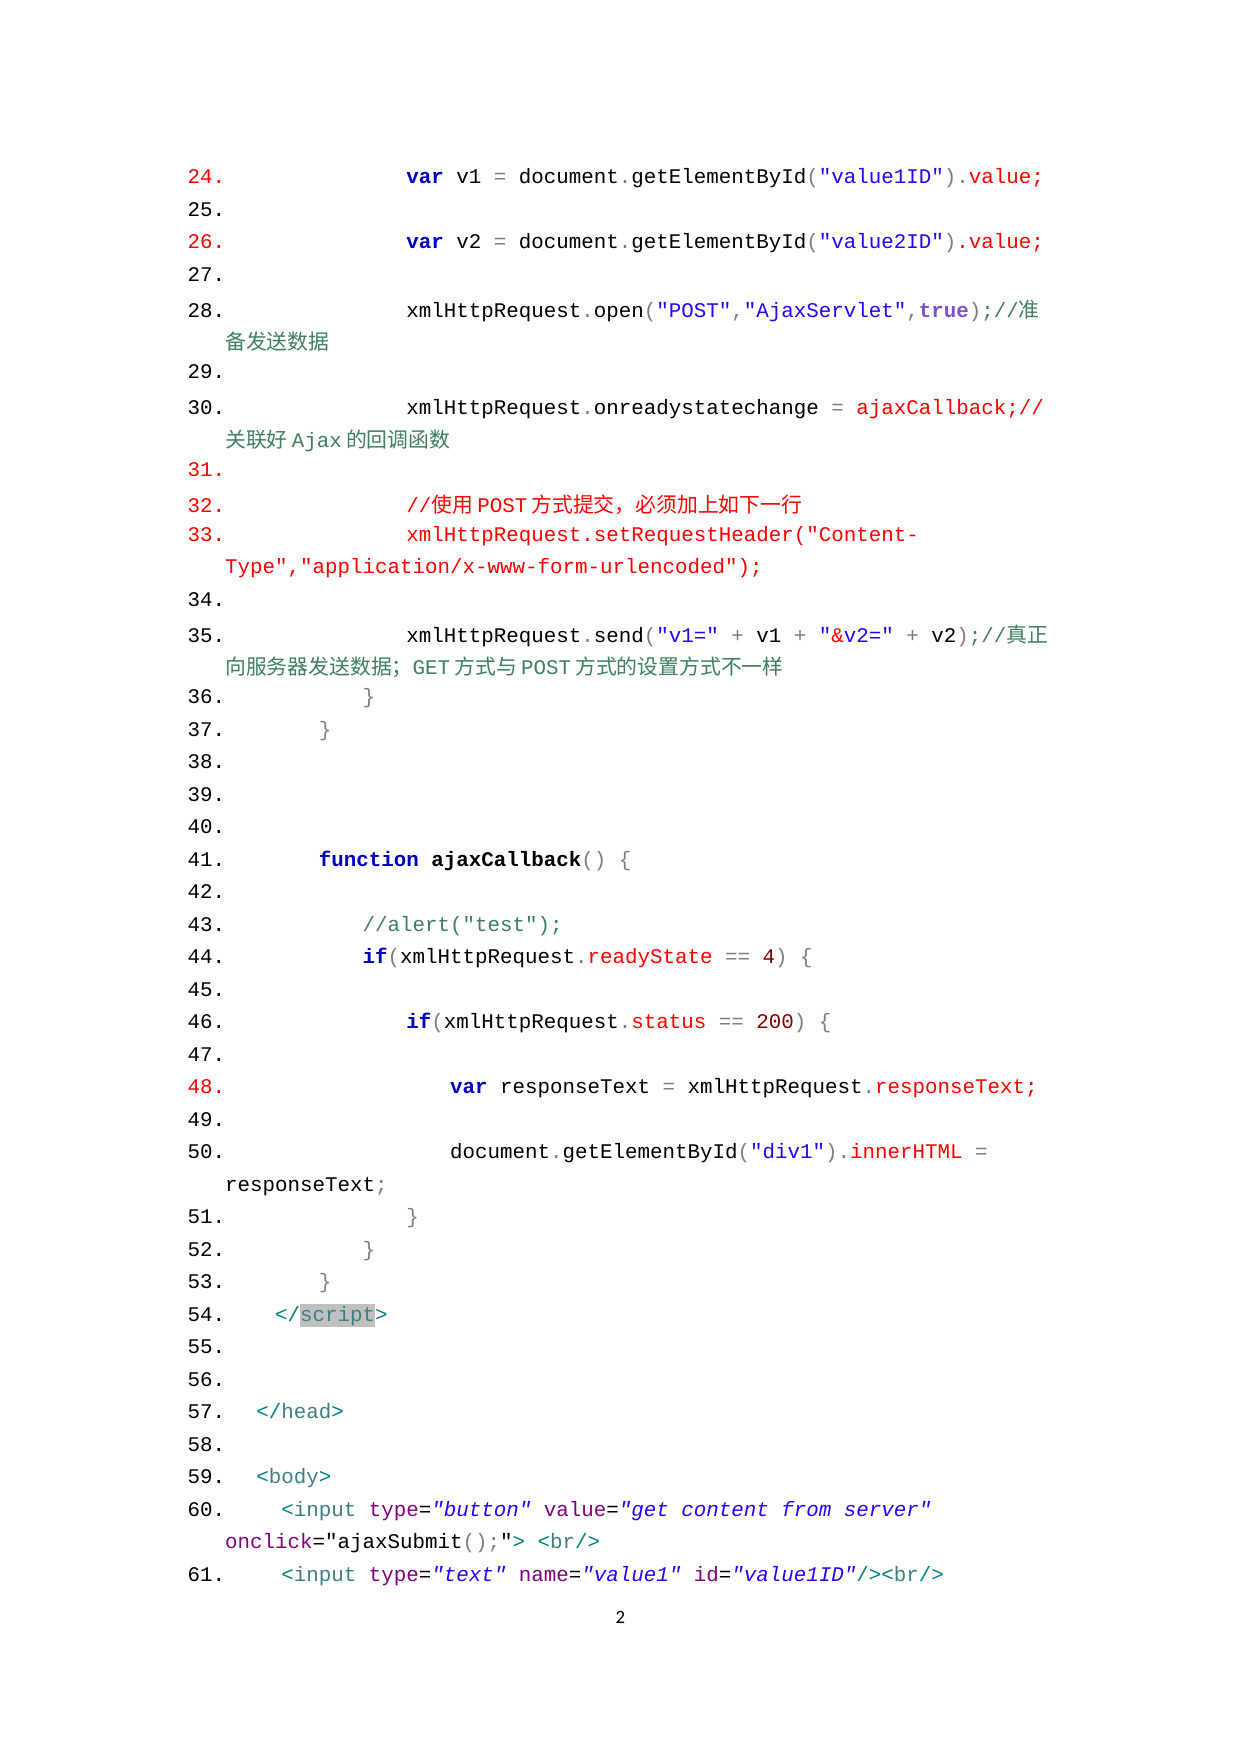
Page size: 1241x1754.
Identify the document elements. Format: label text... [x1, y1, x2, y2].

list xmlHttpRequest.onreadystatechange = ajaxCallback;//关联好Ajax的回调函数 [187, 389, 1053, 454]
list } [187, 714, 1053, 747]
list //使用POST方式提交，必须加上如下一行 [187, 487, 1053, 519]
list </head> [187, 1397, 1053, 1429]
list var responseText = xmlHttpRequest.responseText; [187, 1072, 1053, 1104]
list } [187, 1202, 1053, 1234]
list var v2 = document.getElementById("value2ID").value; [187, 227, 1053, 259]
list document.getElementById("div1").innerHTML = responseText; [187, 1137, 1053, 1202]
list xmlHttpRequest.open("POST","AjaxServlet",true);//准备发送数据 [187, 292, 1053, 357]
list var v1 = document.getElementById("value1ID").value; [187, 162, 1053, 194]
list } [187, 1267, 1053, 1299]
list xmlHttpRequest.setRequestHeader("Content-Type","application/x-www-form-urlencoded"); [187, 519, 1053, 584]
list function ajaxCallback() { [187, 844, 1053, 877]
list if(xmlHttpRequest.readyState == 4) { [187, 942, 1053, 974]
list xmlHttpRequest.send("v1=" + v1 + "&v2=" + v2);//真正向服务器发送数据；GET方式与POST方式的设置方式不一样 [187, 617, 1053, 682]
list <input type="text" name="value1" id="value1ID"/><br/> [187, 1559, 1053, 1592]
list if(xmlHttpRequest.status == 200) { [187, 1007, 1053, 1039]
list } [187, 1234, 1053, 1267]
list </script> [187, 1299, 1053, 1332]
list } [187, 682, 1053, 714]
list <body> [187, 1462, 1053, 1494]
list <input type="button" value="get content from server" onclick="ajaxSubmit();"> <br/> [187, 1494, 1053, 1559]
list //alert("test"); [187, 909, 1053, 942]
